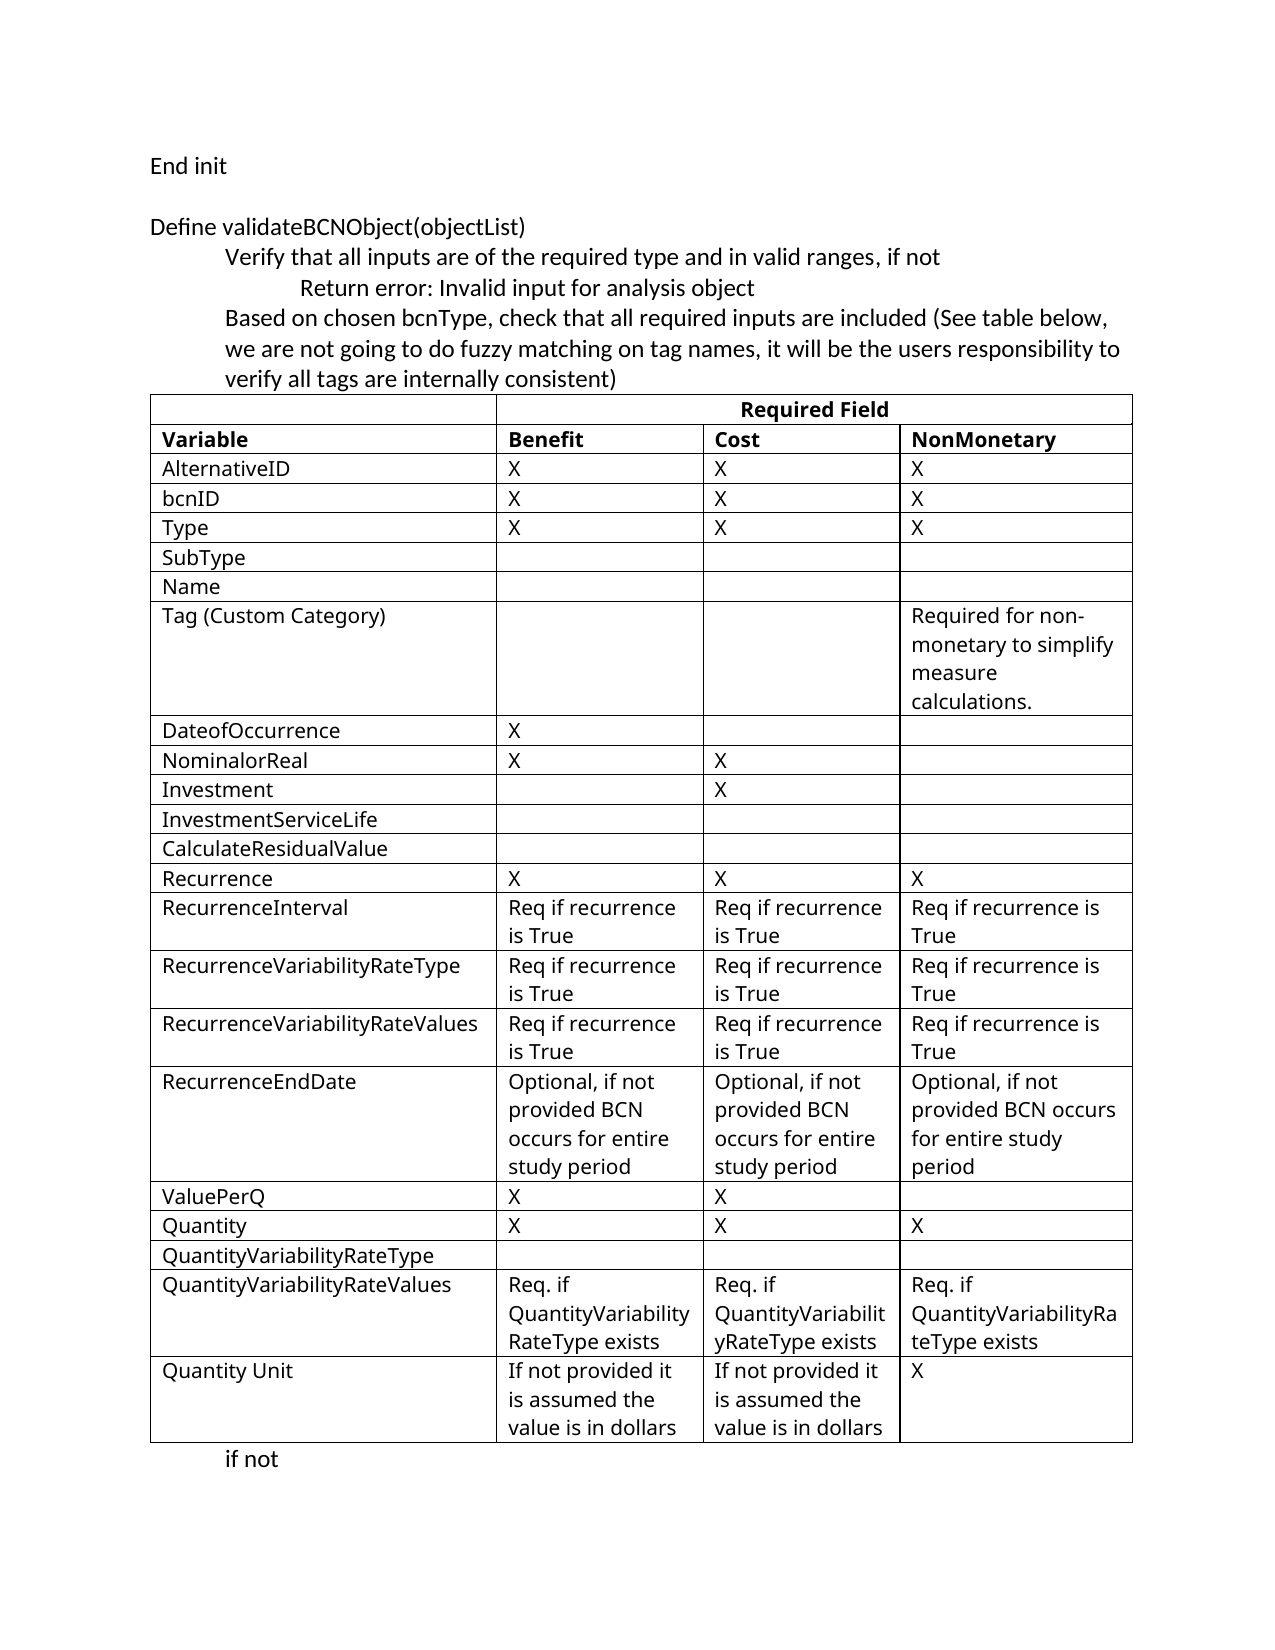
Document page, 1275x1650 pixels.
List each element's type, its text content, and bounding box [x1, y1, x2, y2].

text End init [150, 150, 1125, 181]
table_cell Required for non-monetary to simplify measure calculations. [901, 602, 1132, 715]
table_cell Req if recurrence is True [901, 893, 1132, 950]
table_cell QuantityVariabilityRateType [151, 1241, 496, 1269]
table_cell Req if recurrence is True [497, 893, 703, 950]
table_cell Req if recurrence is True [704, 1009, 899, 1066]
table_cell NonMonetary [901, 425, 1132, 453]
table_cell Type [151, 513, 496, 542]
table_cell Name [151, 572, 496, 601]
table_cell X [704, 746, 899, 774]
table_cell CalculateResidualValue [151, 834, 496, 863]
table_cell X [497, 746, 703, 774]
table_cell [901, 572, 1132, 601]
table_cell RecurrenceEndDate [151, 1067, 496, 1181]
table_cell X [704, 775, 899, 804]
table_cell Investment [151, 775, 496, 804]
table_cell [497, 805, 703, 833]
table_cell X [497, 1211, 703, 1240]
table_cell Req if recurrence is True [497, 1009, 703, 1066]
table_cell X [901, 454, 1132, 483]
table_cell Req. if QuantityVariabilityRateType exists [497, 1270, 703, 1356]
table_cell [901, 1182, 1132, 1210]
table_cell Req. if QuantityVariabilityRateType exists [901, 1270, 1132, 1356]
table_cell Req if recurrence is True [901, 951, 1132, 1008]
table_cell X [497, 1182, 703, 1210]
table_cell [901, 775, 1132, 804]
table_cell [901, 805, 1132, 833]
table_cell X [497, 716, 703, 745]
table_cell X [901, 1357, 1132, 1442]
table_cell Cost [704, 425, 899, 453]
table_cell Req if recurrence is True [704, 893, 899, 950]
table_cell Variable [151, 425, 496, 453]
table_cell DateofOccurrence [151, 716, 496, 745]
table_cell X [704, 454, 899, 483]
table_cell Req. if QuantityVariabilityRateType exists [704, 1270, 899, 1356]
table_cell [704, 543, 899, 571]
table_cell Req if recurrence is True [497, 951, 703, 1008]
table_cell X [704, 864, 899, 892]
table_cell Optional, if not provided BCN occurs for entire study period [901, 1067, 1132, 1181]
table_cell [901, 746, 1132, 774]
table_cell If not provided it is assumed the value is in dollars [704, 1357, 899, 1442]
table_cell bcnID [151, 484, 496, 512]
table_cell X [497, 513, 703, 542]
table_cell Req if recurrence is True [901, 1009, 1132, 1066]
table_cell X [901, 513, 1132, 542]
table_cell SubType [151, 543, 496, 571]
table_cell [704, 716, 899, 745]
table_cell [704, 602, 899, 715]
table_cell X [497, 484, 703, 512]
table_cell X [497, 454, 703, 483]
table_cell AlternativeID [151, 454, 496, 483]
table_cell [497, 775, 703, 804]
table_cell X [901, 484, 1132, 512]
table_cell [901, 716, 1132, 745]
table_cell [704, 572, 899, 601]
table_cell X [497, 864, 703, 892]
text Verify that all inputs are of the required type and in valid ranges, if not [150, 242, 1125, 272]
table_cell Quantity [151, 1211, 496, 1240]
text Return error: Invalid input for analysis object [150, 272, 1125, 303]
table_cell RecurrenceVariabilityRateType [151, 951, 496, 1008]
table_cell Optional, if not provided BCN occurs for entire study period [497, 1067, 703, 1181]
table_cell [497, 602, 703, 715]
table_header Required Field [497, 395, 1132, 424]
table_cell X [901, 864, 1132, 892]
table_cell [497, 834, 703, 863]
table_cell X [704, 513, 899, 542]
table_cell [704, 834, 899, 863]
table_cell [901, 834, 1132, 863]
table_cell X [704, 1211, 899, 1240]
table_cell Quantity Unit [151, 1357, 496, 1442]
table_cell Benefit [497, 425, 703, 453]
table_cell [901, 543, 1132, 571]
text Based on chosen bcnType, check that all required inputs are included (See table below, we are not going to do fuzzy matching on tag names, it will be the users responsibility to verify all tags are internally consistent) [225, 303, 1125, 394]
table_cell [704, 1241, 899, 1269]
text Define validateBCNObject(objectList) [150, 211, 1125, 242]
table_cell [497, 543, 703, 571]
table_cell If not provided it is assumed the value is in dollars [497, 1357, 703, 1442]
table_cell NominalorReal [151, 746, 496, 774]
text if not [150, 1443, 1125, 1473]
table_cell Recurrence [151, 864, 496, 892]
table_header [151, 395, 496, 424]
table_cell Optional, if not provided BCN occurs for entire study period [704, 1067, 899, 1181]
table_cell X [704, 484, 899, 512]
table_cell RecurrenceVariabilityRateValues [151, 1009, 496, 1066]
table_cell [704, 805, 899, 833]
table_cell RecurrenceInterval [151, 893, 496, 950]
table_cell ValuePerQ [151, 1182, 496, 1210]
table_cell X [901, 1211, 1132, 1240]
table_cell InvestmentServiceLife [151, 805, 496, 833]
table_cell X [704, 1182, 899, 1210]
table_cell [901, 1241, 1132, 1269]
table_cell Tag (Custom Category) [151, 602, 496, 715]
table_cell QuantityVariabilityRateValues [151, 1270, 496, 1356]
table_cell [497, 572, 703, 601]
table_cell Req if recurrence is True [704, 951, 899, 1008]
table_cell [497, 1241, 703, 1269]
